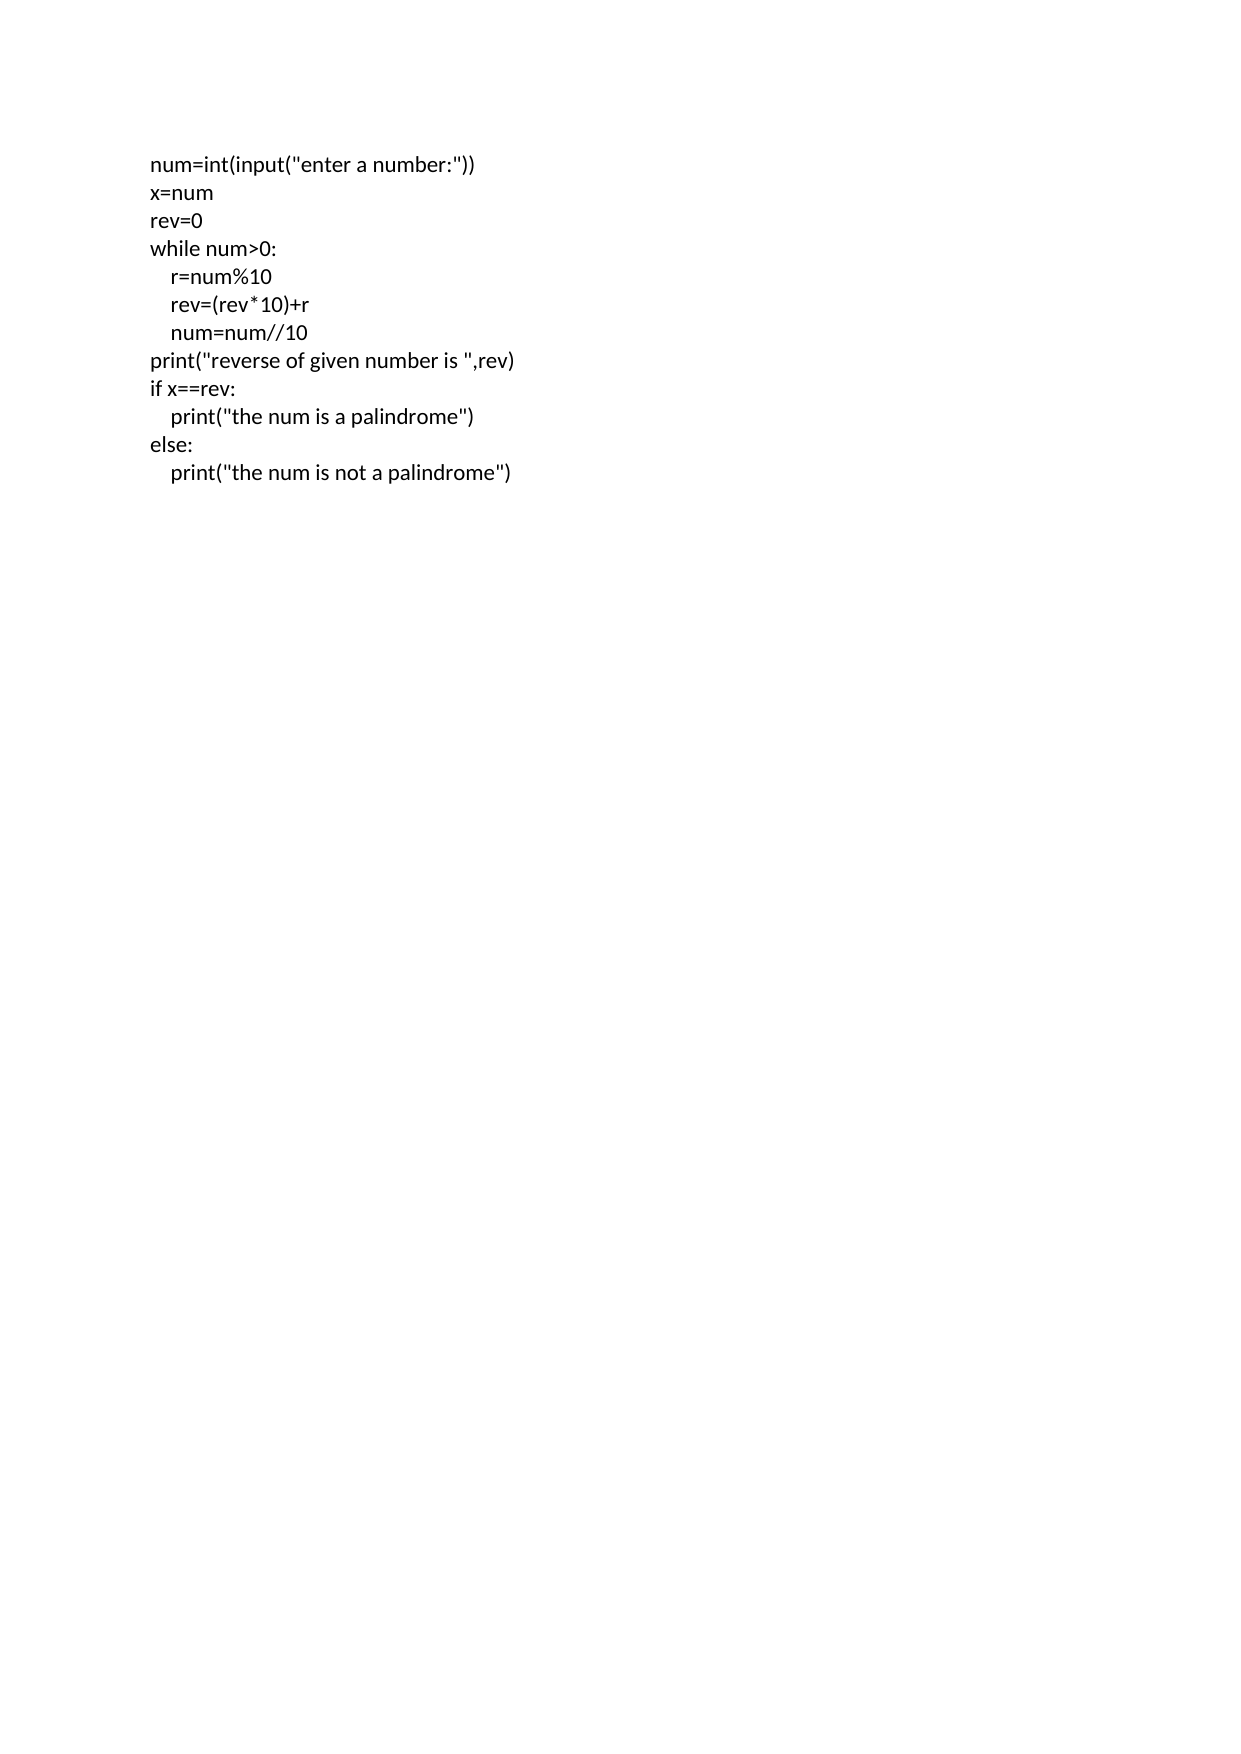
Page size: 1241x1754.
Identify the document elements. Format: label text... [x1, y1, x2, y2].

text x=num [150, 178, 1090, 206]
text rev=(rev*10)+r [150, 290, 1090, 318]
text if x==rev: [150, 374, 1090, 402]
text while num>0: [150, 234, 1090, 262]
text r=num%10 [150, 262, 1090, 290]
text rev=0 [150, 206, 1090, 234]
text print("reverse of given number is ",rev) [150, 346, 1090, 374]
text num=num//10 [150, 318, 1090, 346]
text else: [150, 430, 1090, 458]
text print("the num is a palindrome") [150, 402, 1090, 430]
text num=int(input("enter a number:")) [150, 150, 1090, 178]
text print("the num is not a palindrome") [150, 458, 1090, 486]
